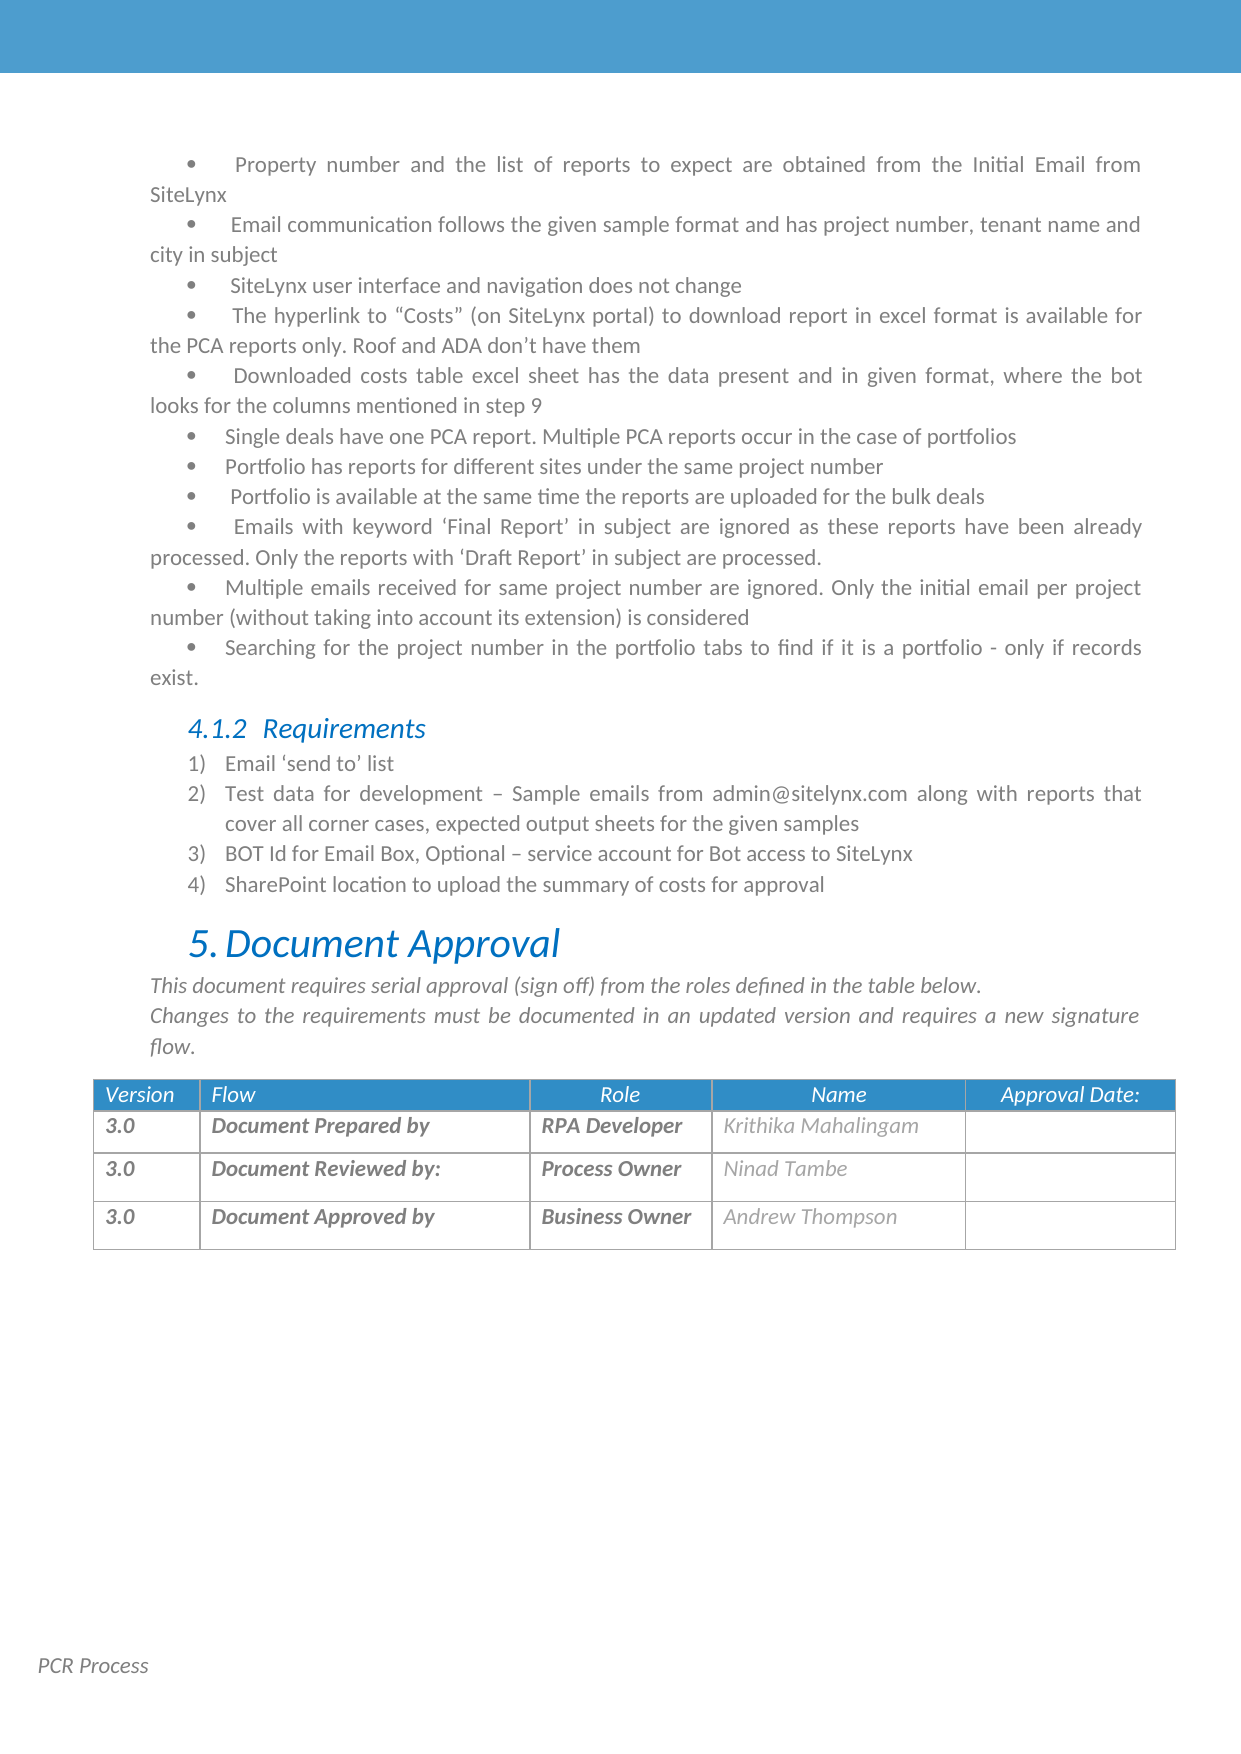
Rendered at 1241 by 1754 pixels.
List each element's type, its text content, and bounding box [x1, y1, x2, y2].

table_header Role [531, 1080, 711, 1110]
table_cell Document Prepared by [201, 1112, 529, 1152]
table_cell Krithika Mahalingam [713, 1112, 965, 1152]
table_cell Document Approved by [201, 1202, 529, 1249]
table_cell RPA Developer [531, 1112, 711, 1152]
subtitle Document Approval [187, 917, 1144, 967]
list Email communication follows the given sample format and has project number, tenant name and city in subject [150, 210, 1144, 269]
list Email ‘send to’ list [187, 749, 1144, 777]
list This document requires serial approval (sign off) from the roles defined in the table below. [150, 971, 1144, 999]
table_header Flow [201, 1080, 529, 1110]
table_cell Process Owner [531, 1154, 711, 1201]
table_cell 3.0 [94, 1202, 199, 1249]
table_header Version [94, 1080, 199, 1110]
list Emails with keyword ‘Final Report’ in subject are ignored as these reports have been already processed. Only the reports with ‘Draft Report’ in subject are processed. [150, 512, 1144, 571]
table_cell Document Reviewed by: [201, 1154, 529, 1201]
list Portfolio has reports for different sites under the same project number [150, 452, 1144, 480]
list Portfolio is available at the same time the reports are uploaded for the bulk deals [150, 482, 1144, 510]
table_cell 3.0 [94, 1154, 199, 1201]
list BOT Id for Email Box, Optional – service account for Bot access to SiteLynx [187, 839, 1144, 867]
list Single deals have one PCA report. Multiple PCA reports occur in the case of portfolios [150, 422, 1144, 450]
list Property number and the list of reports to expect are obtained from the Initial Email from SiteLynx [150, 150, 1144, 208]
list Downloaded costs table excel sheet has the data present and in given format, where the bot looks for the columns mentioned in step 9 [150, 361, 1144, 420]
table_header Name [713, 1080, 965, 1110]
table_cell Ninad Tambe [713, 1154, 965, 1201]
table_cell [966, 1154, 1175, 1201]
table_cell [966, 1202, 1175, 1249]
list Changes to the requirements must be documented in an updated version and requires a new signature flow. [150, 1002, 1144, 1060]
list SiteLynx user interface and navigation does not change [150, 271, 1144, 299]
table_cell 3.0 [94, 1112, 199, 1152]
subtitle Requirements [187, 710, 1144, 746]
list The hyperlink to “Costs” (on SiteLynx portal) to download report in excel format is available for the PCA reports only. Roof and ADA don’t have them [150, 301, 1144, 359]
table_header Approval Date: [966, 1080, 1175, 1110]
list Searching for the project number in the portfolio tabs to find if it is a portfolio - only if records exist. [150, 633, 1144, 692]
table_cell [966, 1112, 1175, 1152]
list SharePoint location to upload the summary of costs for approval [187, 870, 1144, 898]
table_cell Business Owner [531, 1202, 711, 1249]
table_cell Andrew Thompson [713, 1202, 965, 1249]
list Test data for development – Sample emails from admin@sitelynx.com along with reports that cover all corner cases, expected output sheets for the given samples [187, 779, 1144, 837]
list Multiple emails received for same project number are ignored. Only the initial email per project number (without taking into account its extension) is considered [150, 573, 1144, 631]
